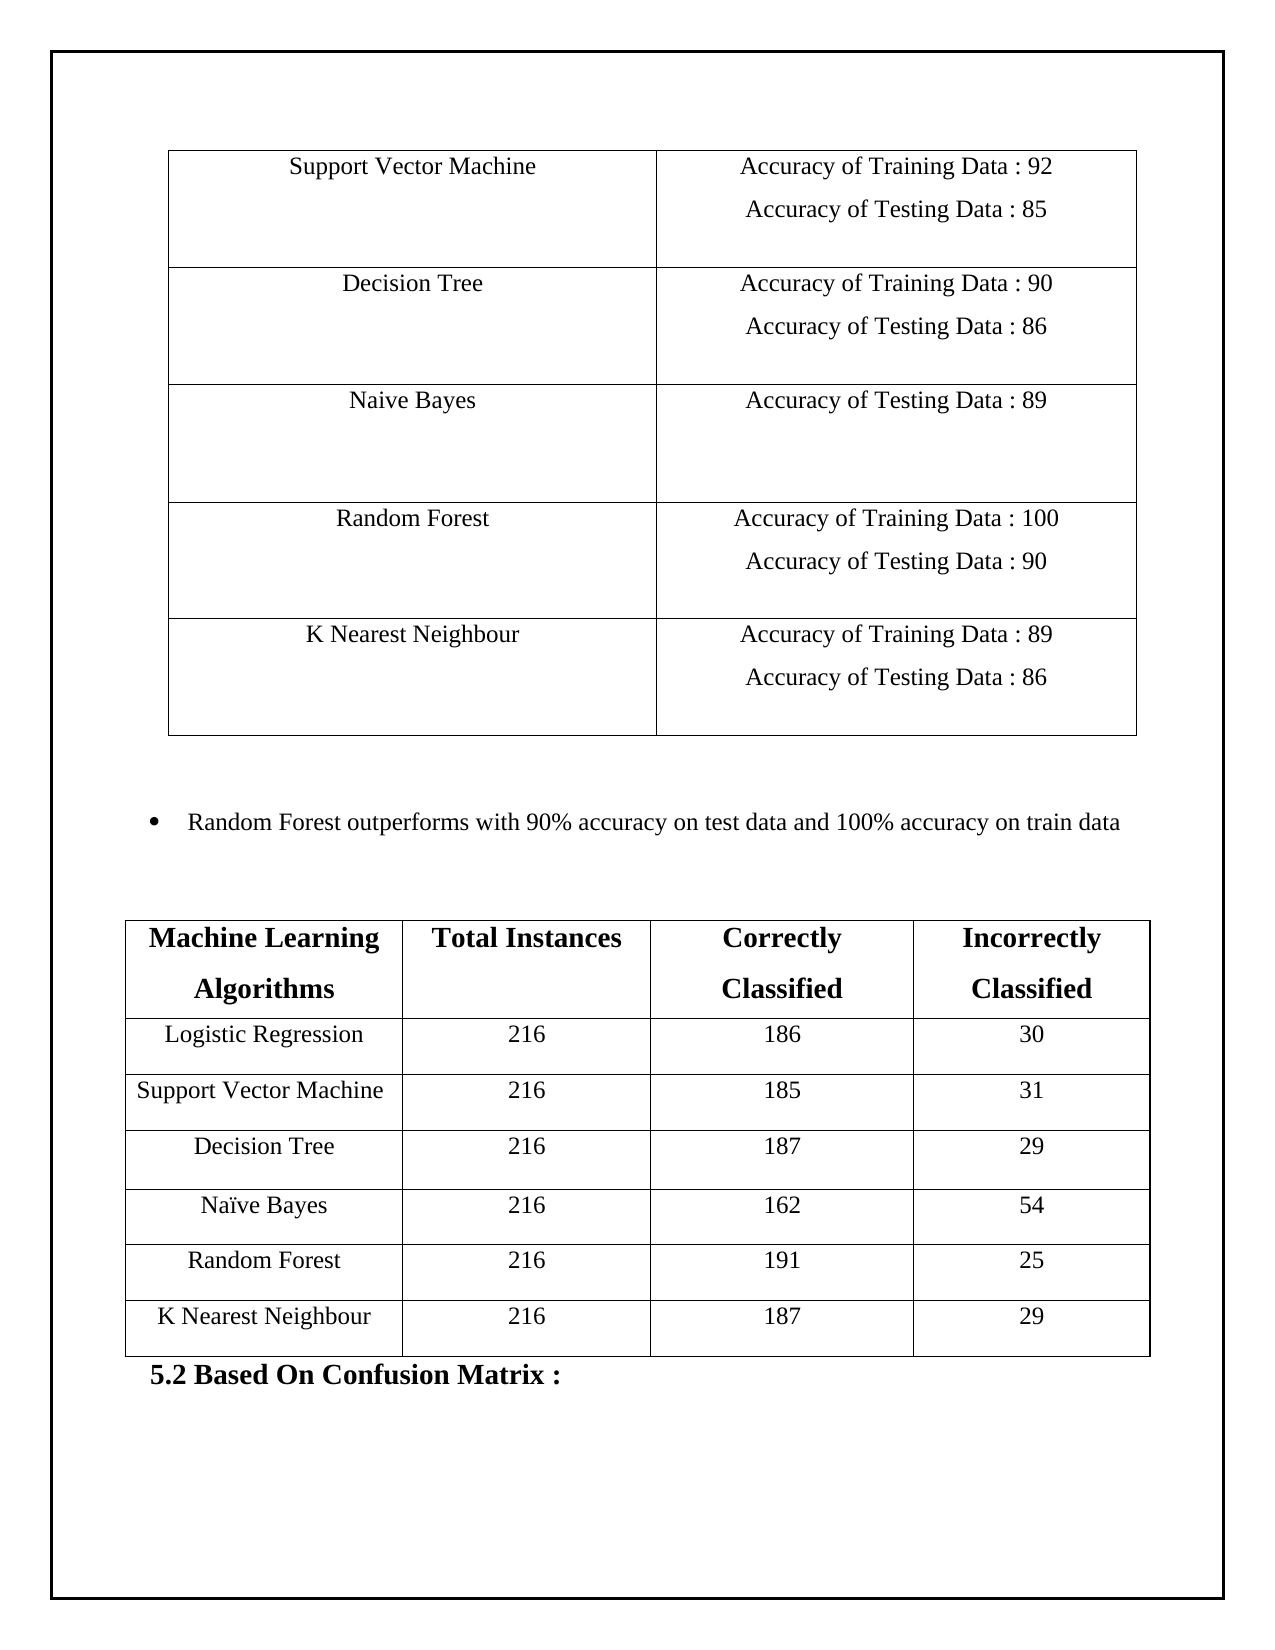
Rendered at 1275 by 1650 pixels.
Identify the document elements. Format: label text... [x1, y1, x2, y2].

table_cell 187 [651, 1301, 913, 1356]
table_cell Accuracy of Training Data : 90 Accuracy of Testing Data : 86 [657, 268, 1136, 384]
table_header Correctly Classified [651, 921, 913, 1018]
table_cell Decision Tree [126, 1131, 402, 1189]
table_cell Naive Bayes [169, 385, 656, 502]
table_cell 216 [403, 1075, 650, 1130]
table_cell Accuracy of Testing Data : 89 [657, 385, 1136, 502]
table_cell 31 [914, 1075, 1149, 1130]
table_header Incorrectly Classified [914, 921, 1149, 1018]
table_cell 25 [914, 1245, 1149, 1300]
table_cell 216 [403, 1019, 650, 1074]
table_cell 216 [403, 1301, 650, 1356]
table_cell 29 [914, 1301, 1149, 1356]
table_cell Support Vector Machine [169, 151, 656, 267]
table_cell 187 [651, 1131, 913, 1189]
table_header Machine Learning Algorithms [126, 921, 402, 1018]
table_cell 216 [403, 1131, 650, 1189]
table_cell 30 [914, 1019, 1149, 1074]
table_cell 216 [403, 1245, 650, 1300]
table_cell 216 [403, 1190, 650, 1244]
table_cell Logistic Regression [126, 1019, 402, 1074]
table_cell 191 [651, 1245, 913, 1300]
table_cell Decision Tree [169, 268, 656, 384]
table_cell Accuracy of Training Data : 89 Accuracy of Testing Data : 86 [657, 619, 1136, 734]
table_cell Accuracy of Training Data : 100 Accuracy of Testing Data : 90 [657, 503, 1136, 618]
table_header Total Instances [403, 921, 650, 1018]
table_cell Random Forest [126, 1245, 402, 1300]
table_cell Naïve Bayes [126, 1190, 402, 1244]
table_cell Accuracy of Training Data : 92 Accuracy of Testing Data : 85 [657, 151, 1136, 267]
table_cell 186 [651, 1019, 913, 1074]
table_cell 29 [914, 1131, 1149, 1189]
table_cell 162 [651, 1190, 913, 1244]
text 5.2 Based On Confusion Matrix : [150, 1357, 1125, 1391]
list Random Forest outperforms with 90% accuracy on test data and 100% accuracy on train data [150, 807, 1125, 836]
table_cell K Nearest Neighbour [126, 1301, 402, 1356]
table_cell Support Vector Machine [126, 1075, 402, 1130]
table_cell Random Forest [169, 503, 656, 618]
table_cell 185 [651, 1075, 913, 1130]
table_cell K Nearest Neighbour [169, 619, 656, 734]
table_cell 54 [914, 1190, 1149, 1244]
